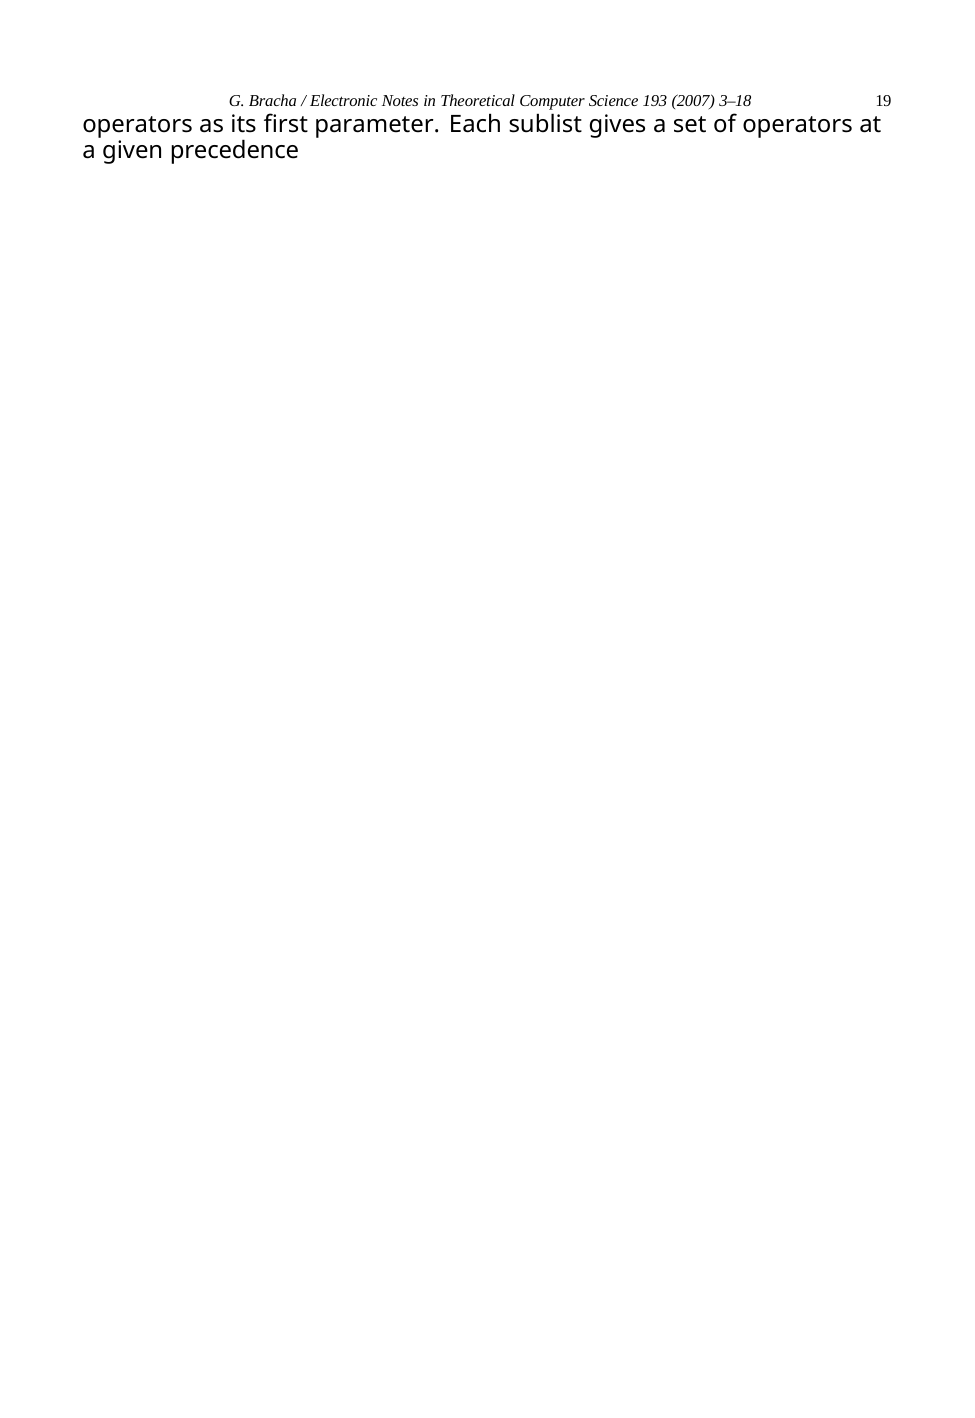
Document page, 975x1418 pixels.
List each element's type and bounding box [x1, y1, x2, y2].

text [82, 110, 881, 166]
